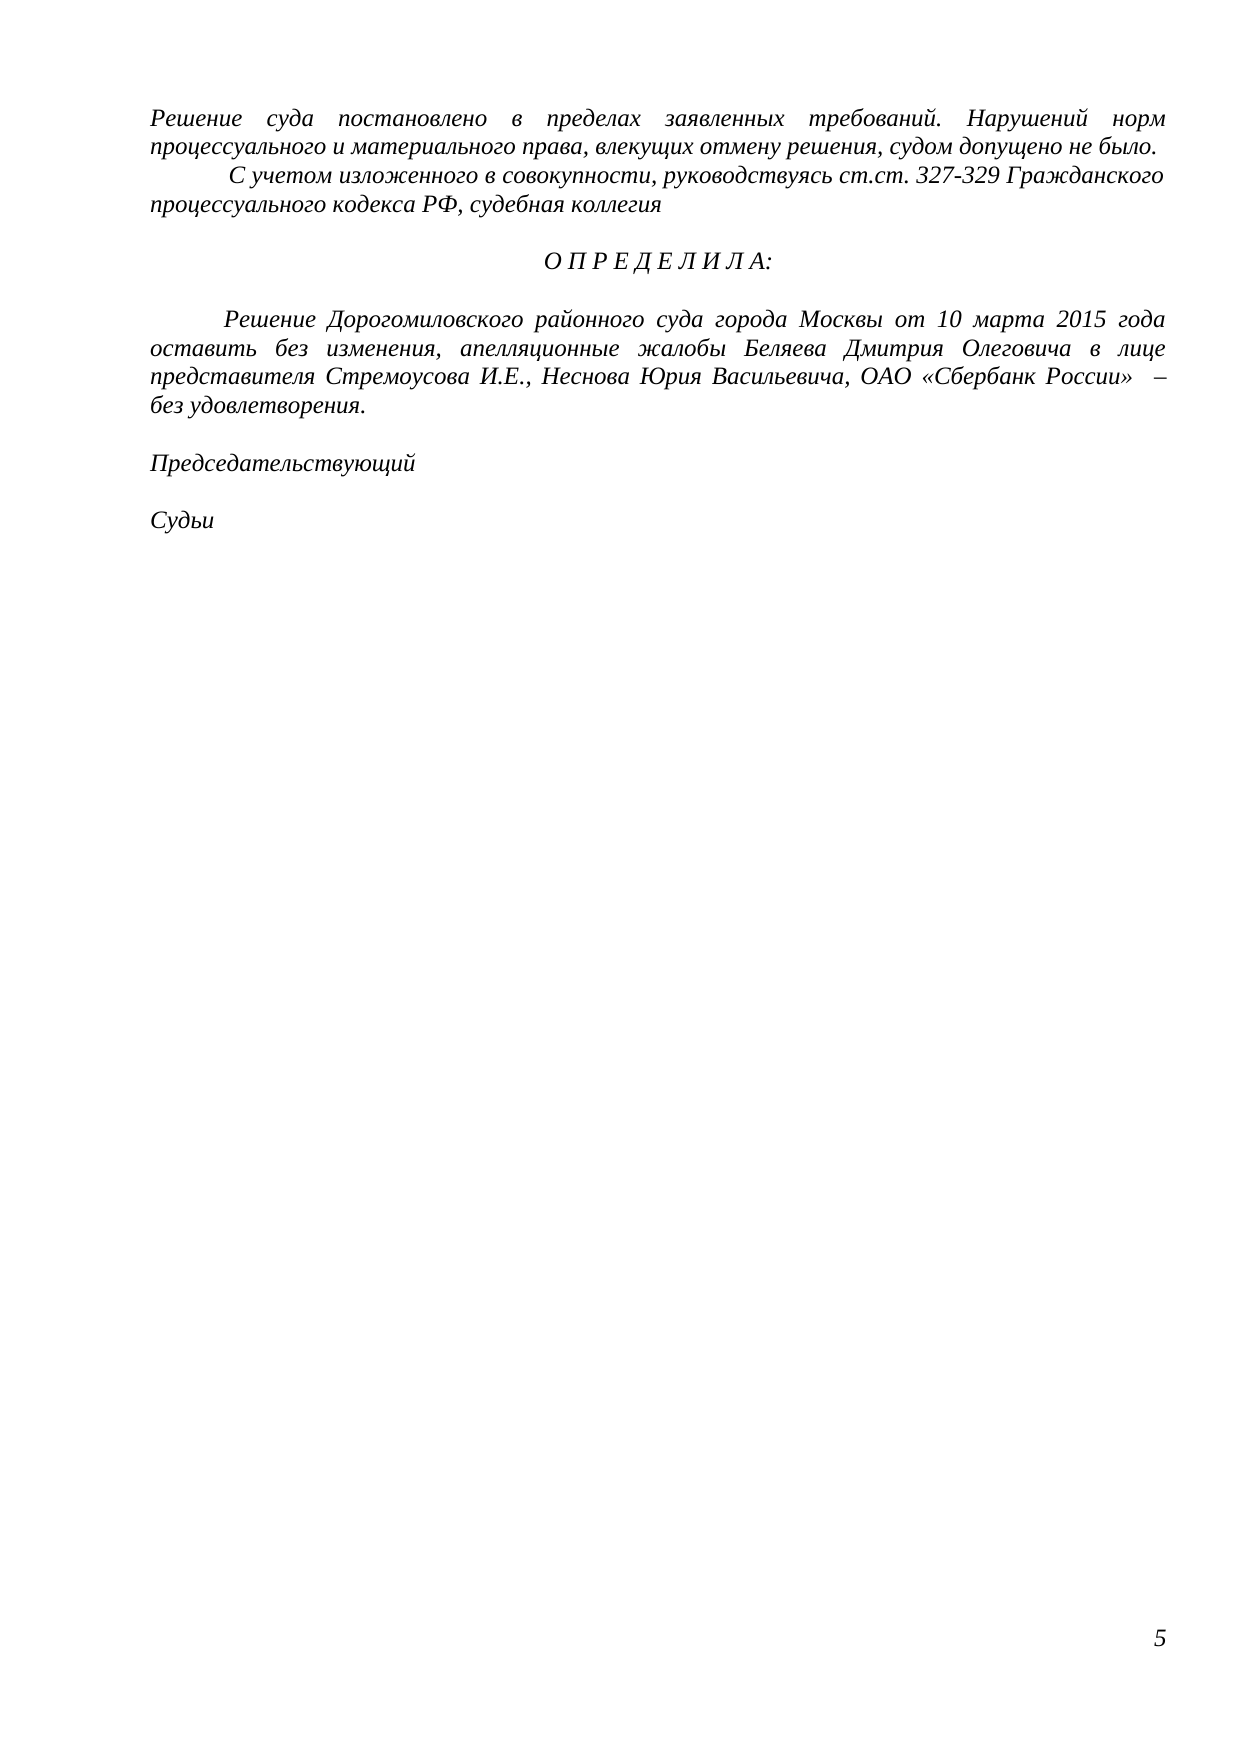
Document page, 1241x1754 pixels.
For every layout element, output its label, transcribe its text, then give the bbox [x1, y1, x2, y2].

text Решение Дорогомиловского районного суда города Москвы от 10 марта 2015 года оставить без изменения, апелляционные жалобы Беляева Дмитрия Олеговича в лице представителя Стремоусова И.Е., Неснова Юрия Васильевича, ОАО «Сбербанк России» – без удовлетворения. [150, 304, 1166, 419]
text С учетом изложенного в совокупности, руководствуясь ст.ст. 327-329 Гражданского процессуального кодекса РФ, судебная коллегия [150, 160, 1166, 218]
text Председательствующий [150, 448, 1166, 476]
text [150, 103, 1166, 160]
text О П Р Е Д Е Л И Л А: [150, 246, 1166, 275]
text Судьи [150, 505, 1166, 534]
